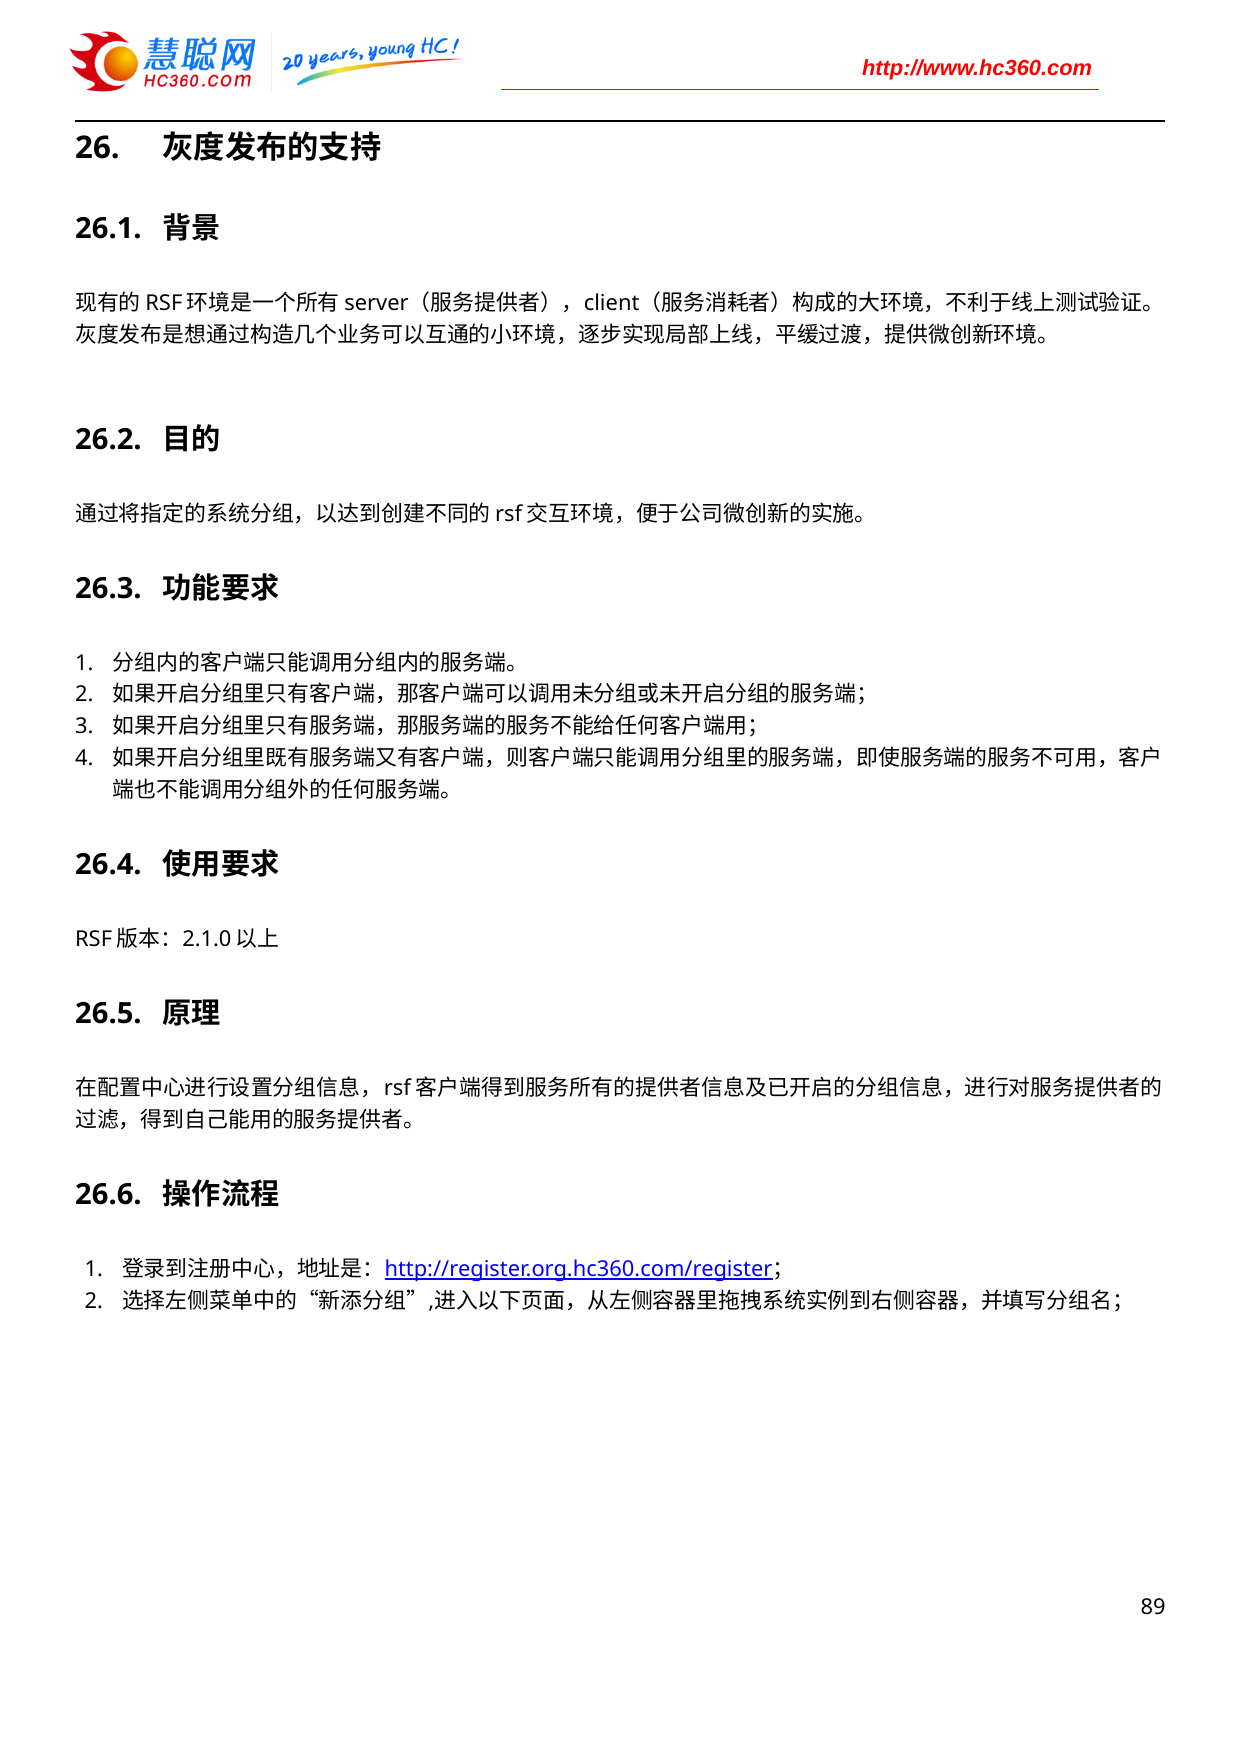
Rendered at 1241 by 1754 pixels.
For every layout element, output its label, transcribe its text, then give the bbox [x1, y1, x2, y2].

text 通过将指定的系统分组，以达到创建不同的rsf交互环境，便于公司微创新的实施。 [75, 496, 1165, 527]
subtitle 操作流程 [75, 1171, 1165, 1213]
list 如果开启分组里只有客户端，那客户端可以调用未分组或未开启分组的服务端； [75, 676, 1165, 708]
text 现有的RSF环境是一个所有server（服务提供者），client（服务消耗者）构成的大环境，不利于线上测试验证。灰度发布是想通过构造几个业务可以互通的小环境，逐步实现局部上线，平缓过渡，提供微创新环境。 [75, 285, 1165, 348]
list 如果开启分组里既有服务端又有客户端，则客户端只能调用分组里的服务端，即使服务端的服务不可用，客户端也不能调用分组外的任何服务端。 [75, 740, 1165, 803]
subtitle 灰度发布的支持 [75, 122, 1165, 167]
text RSF版本：2.1.0以上 [75, 921, 1165, 953]
subtitle 功能要求 [75, 565, 1165, 607]
list 如果开启分组里只有服务端，那服务端的服务不能给任何客户端用； [75, 708, 1165, 740]
subtitle 使用要求 [75, 841, 1165, 883]
subtitle 背景 [75, 205, 1165, 247]
subtitle 目的 [75, 416, 1165, 458]
list 分组内的客户端只能调用分组内的服务端。 [75, 645, 1165, 676]
list 选择左侧菜单中的“新添分组”,进入以下页面，从左侧容器里拖拽系统实例到右侧容器，并填写分组名； [84, 1283, 1165, 1314]
picture [64, 17, 474, 100]
text 在配置中心进行设置分组信息，rsf客户端得到服务所有的提供者信息及已开启的分组信息，进行对服务提供者的过滤，得到自己能用的服务提供者。 [75, 1070, 1165, 1133]
subtitle 原理 [75, 990, 1165, 1032]
list 登录到注册中心，地址是：http://register.org.hc360.com/register； [84, 1251, 1165, 1283]
